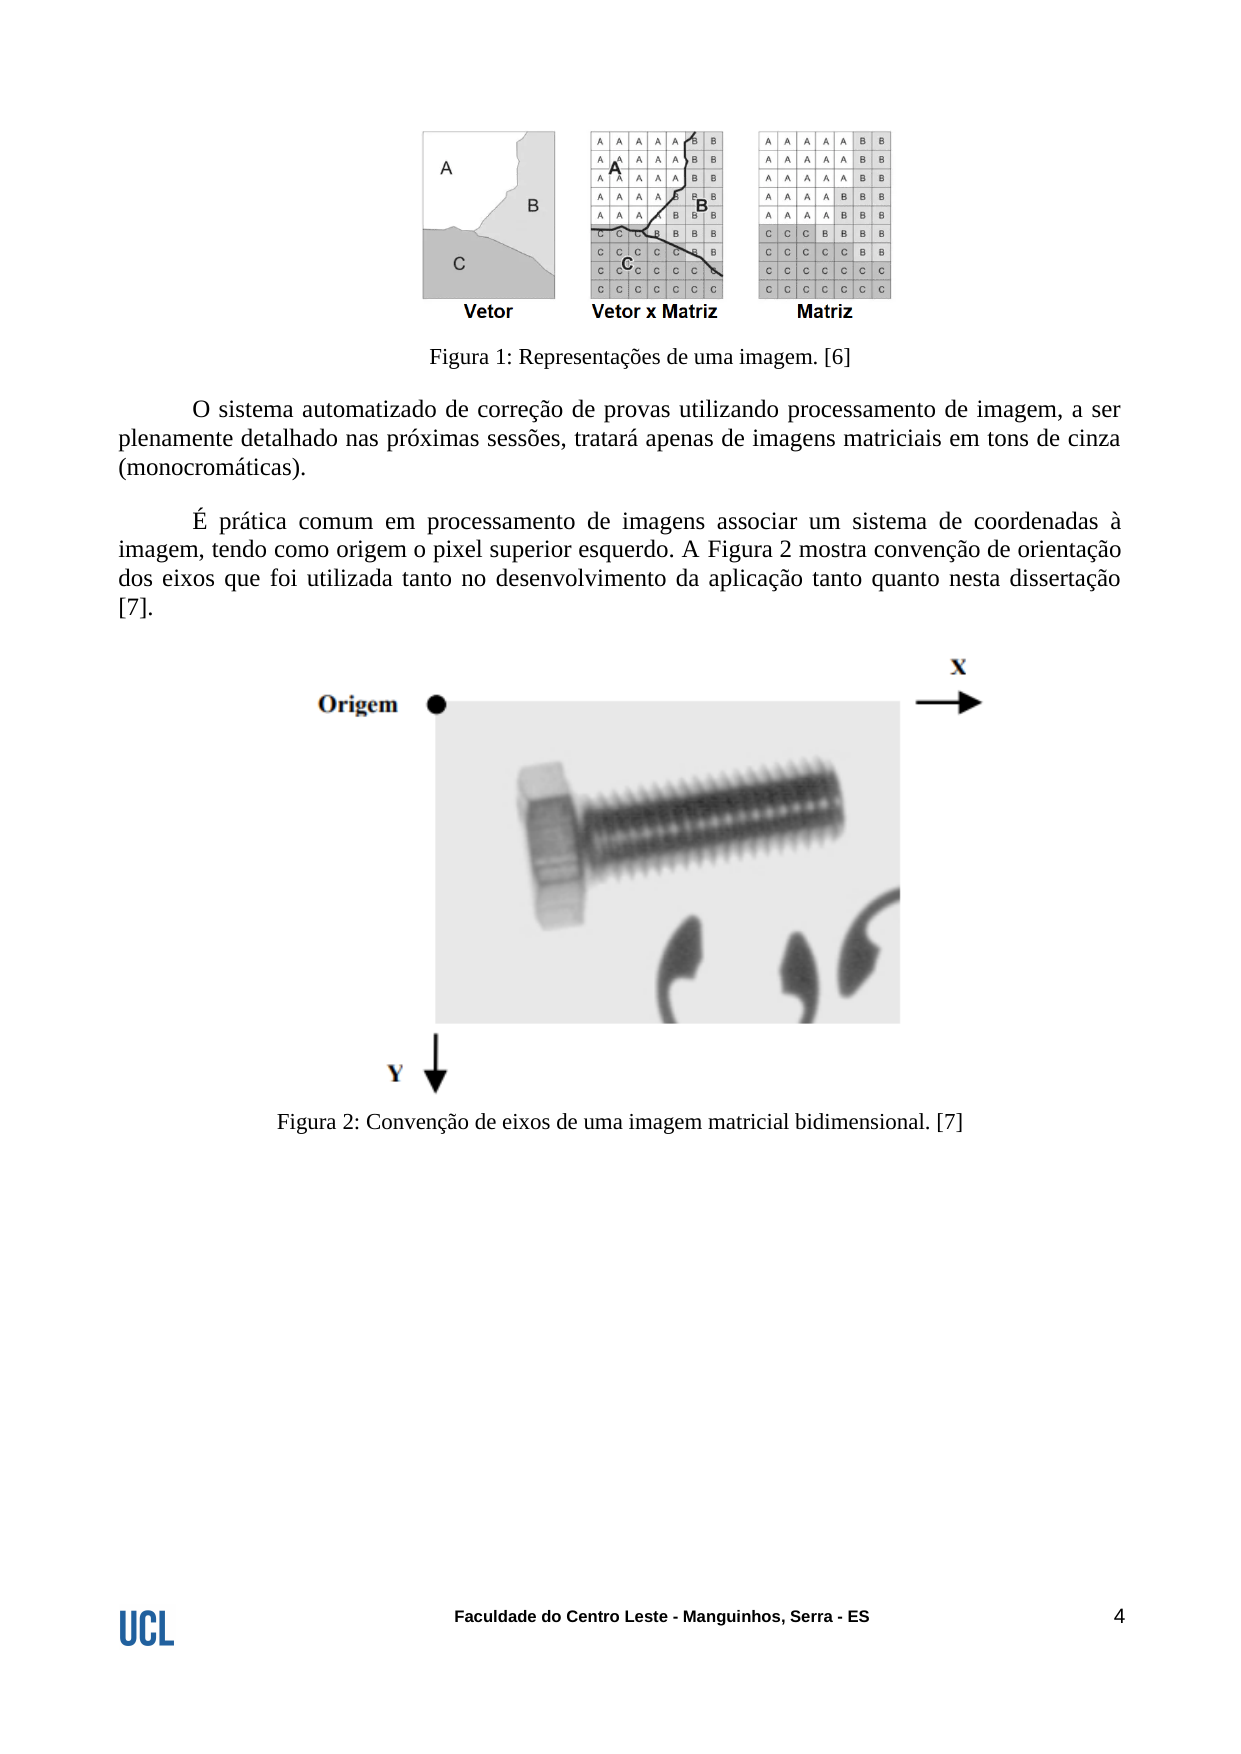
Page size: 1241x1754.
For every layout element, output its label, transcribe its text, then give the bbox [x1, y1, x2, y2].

picture [416, 118, 898, 331]
picture [276, 645, 1038, 1096]
text O sistema automatizado de correção de provas utilizando processamento de imagem, a ser plenamente detalhado nas próximas sessões, tratará apenas de imagens matriciais em tons de cinza (monocromáticas). [118, 394, 1122, 481]
text É prática comum em processamento de imagens associar um sistema de coordenadas à imagem, tendo como origem o pixel superior esquerdo. A Figura 2 mostra convenção de orientação dos eixos que foi utilizada tanto no desenvolvimento da aplicação tanto quanto nesta dissertação [7]. [118, 506, 1122, 621]
text Figura 2: Convenção de eixos de uma imagem matricial bidimensional. [7] [118, 1108, 1122, 1135]
picture [118, 1604, 177, 1650]
text Figura 1: Representações de uma imagem. [6] [118, 343, 1122, 369]
